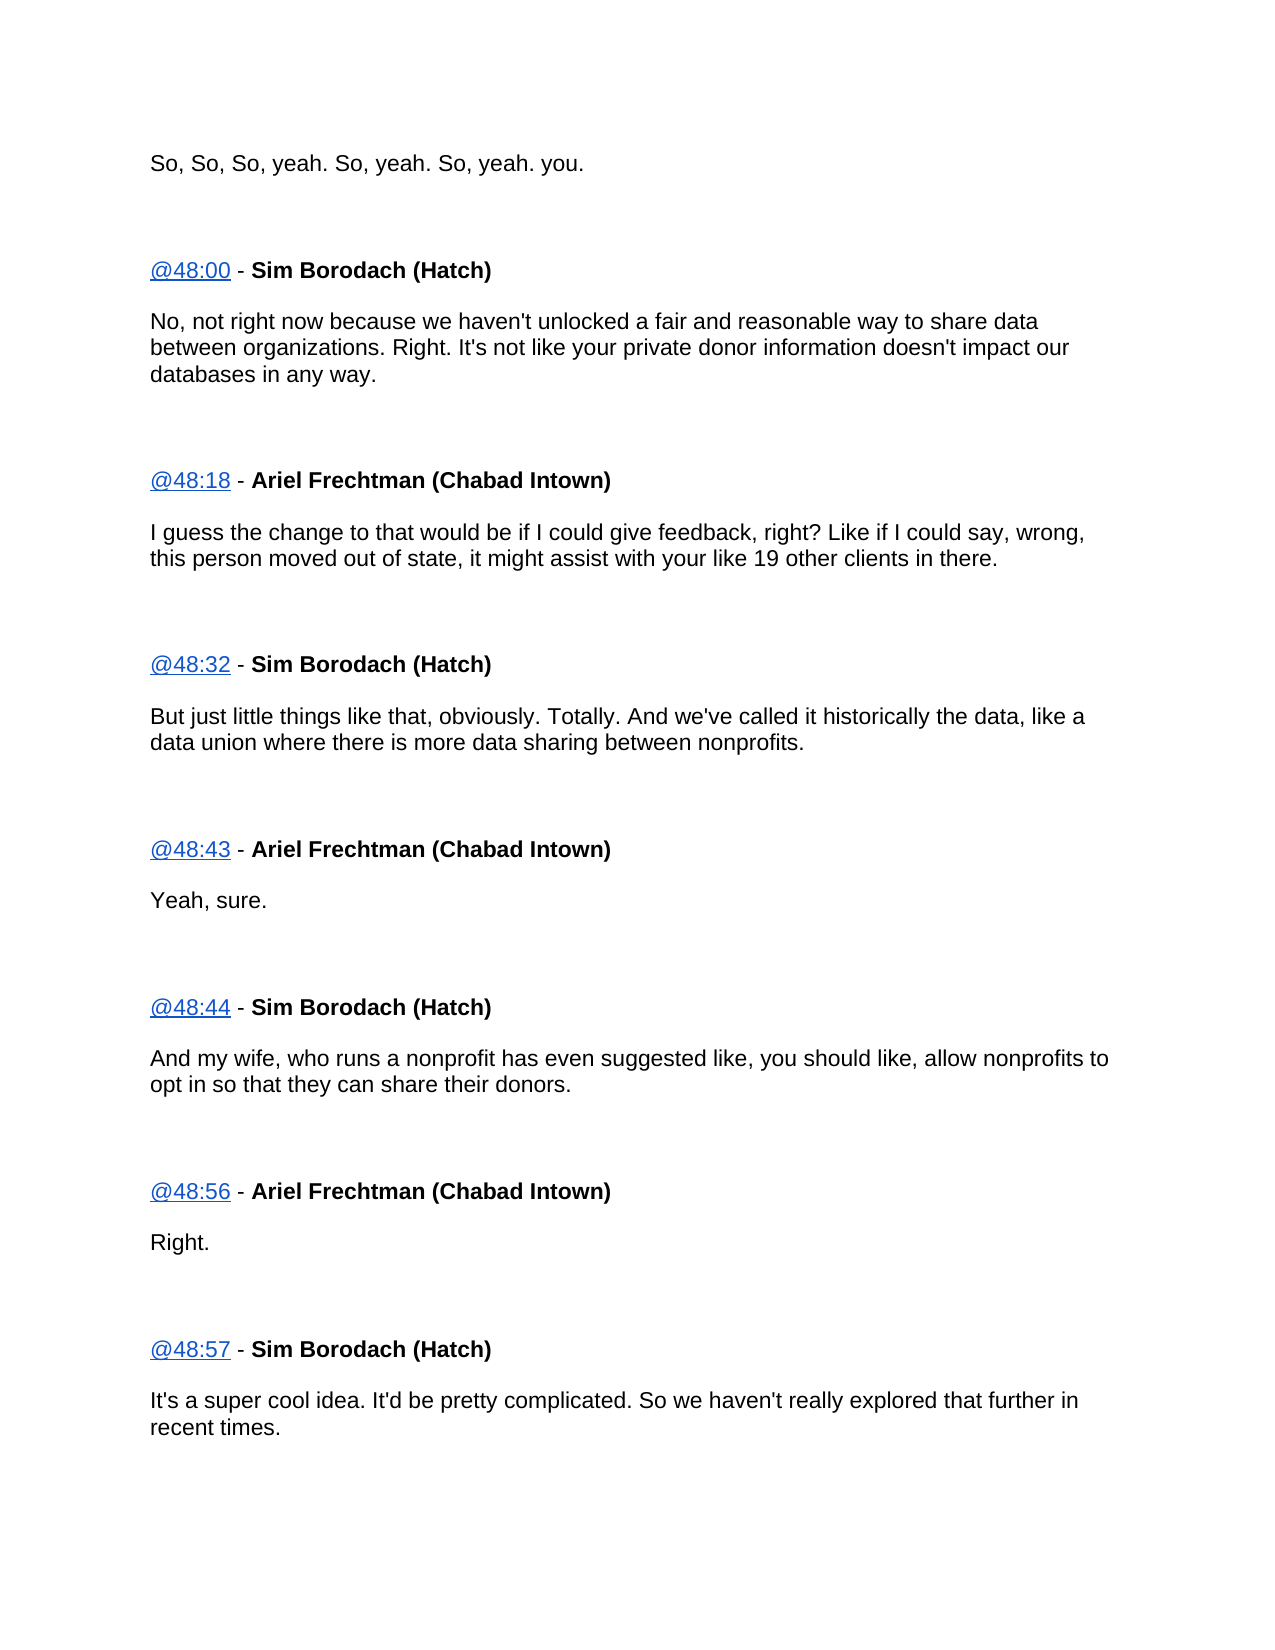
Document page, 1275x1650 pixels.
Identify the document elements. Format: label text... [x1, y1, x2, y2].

text I guess the change to that would be if I could give feedback, right? Like if I could say, wrong, this person moved out of state, it might assist with your like 19 other clients in there. [150, 518, 1125, 571]
text @48:32 - Sim Borodach (Hatch) [150, 651, 1125, 678]
text @48:00 - Sim Borodach (Hatch) [150, 257, 1125, 283]
text @48:44 - Sim Borodach (Hatch) [150, 994, 1125, 1020]
text @48:43 - Ariel Frechtman (Chabad Intown) [150, 836, 1125, 862]
text Right. [150, 1229, 1125, 1256]
text But just little things like that, obviously. Totally. And we've called it historically the data, like a data union where there is more data sharing between nonprofits. [150, 703, 1125, 756]
text And my wife, who runs a nonprofit has even suggested like, you should like, allow nonprofits to opt in so that they can share their donors. [150, 1045, 1125, 1098]
text It's a super cool idea. It'd be pretty complicated. So we haven't really explored that further in recent times. [150, 1387, 1125, 1440]
text No, not right now because we haven't unlocked a fair and reasonable way to share data between organizations. Right. It's not like your private donor information doesn't impact our databases in any way. [150, 308, 1125, 387]
text @48:56 - Ariel Frechtman (Chabad Intown) [150, 1178, 1125, 1204]
text @48:57 - Sim Borodach (Hatch) [150, 1336, 1125, 1362]
text Yeah, sure. [150, 887, 1125, 913]
text @48:18 - Ariel Frechtman (Chabad Intown) [150, 467, 1125, 493]
text So, So, So, yeah. So, yeah. So, yeah. you. [150, 150, 1125, 176]
